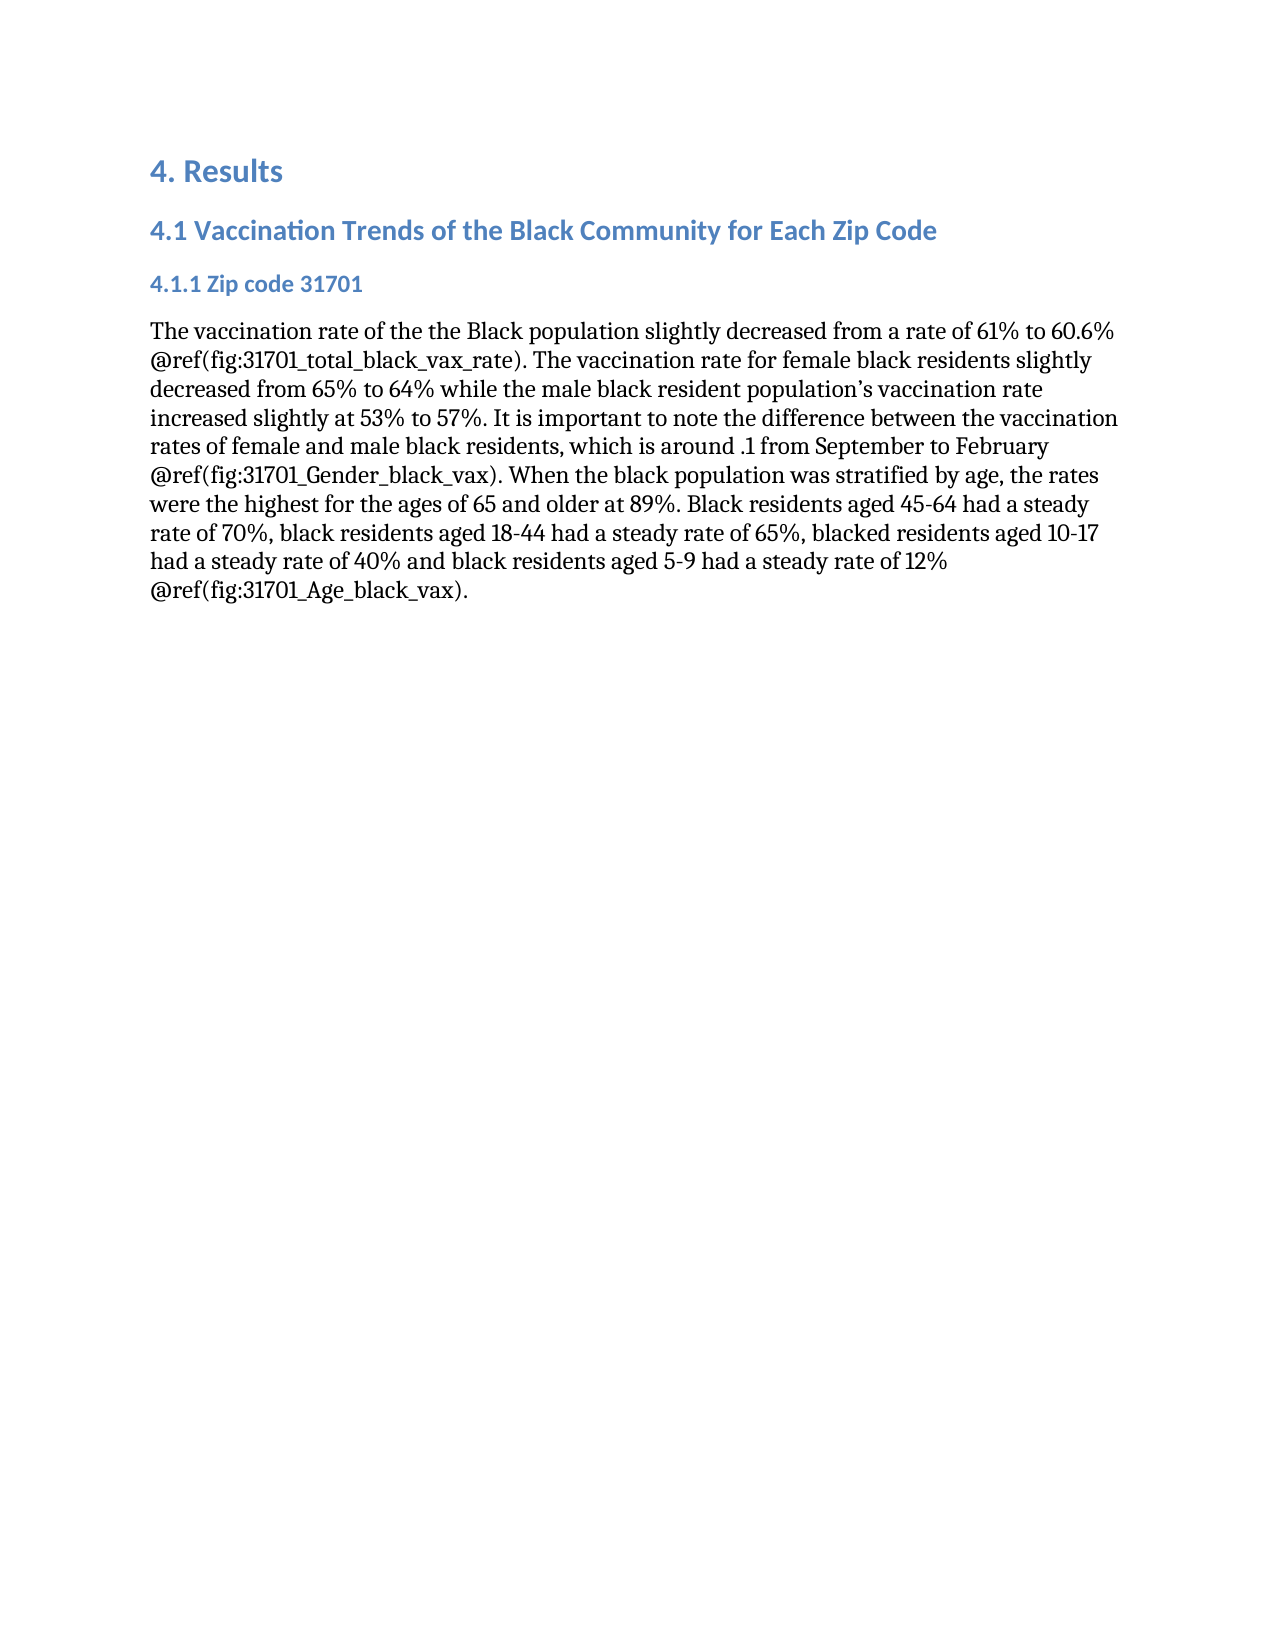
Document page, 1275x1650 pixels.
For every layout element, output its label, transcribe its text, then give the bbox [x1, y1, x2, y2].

text The vaccination rate of the the Black population slightly decreased from a rate of 61% to 60.6% @ref(fig:31701_total_black_vax_rate). The vaccination rate for female black residents slightly decreased from 65% to 64% while the male black resident population’s vaccination rate increased slightly at 53% to 57%. It is important to note the difference between the vaccination rates of female and male black residents, which is around .1 from September to February @ref(fig:31701_Gender_black_vax). When the black population was stratified by age, the rates were the highest for the ages of 65 and older at 89%. Black residents aged 45-64 had a steady rate of 70%, black residents aged 18-44 had a steady rate of 65%, blacked residents aged 10-17 had a steady rate of 40% and black residents aged 5-9 had a steady rate of 12% @ref(fig:31701_Age_black_vax). [150, 317, 1125, 605]
subtitle 4.1.1 Zip code 31701 [150, 268, 1125, 298]
subtitle 4.1 Vaccination Trends of the Black Community for Each Zip Code [150, 212, 1125, 247]
subtitle 4. Results [150, 150, 1125, 191]
